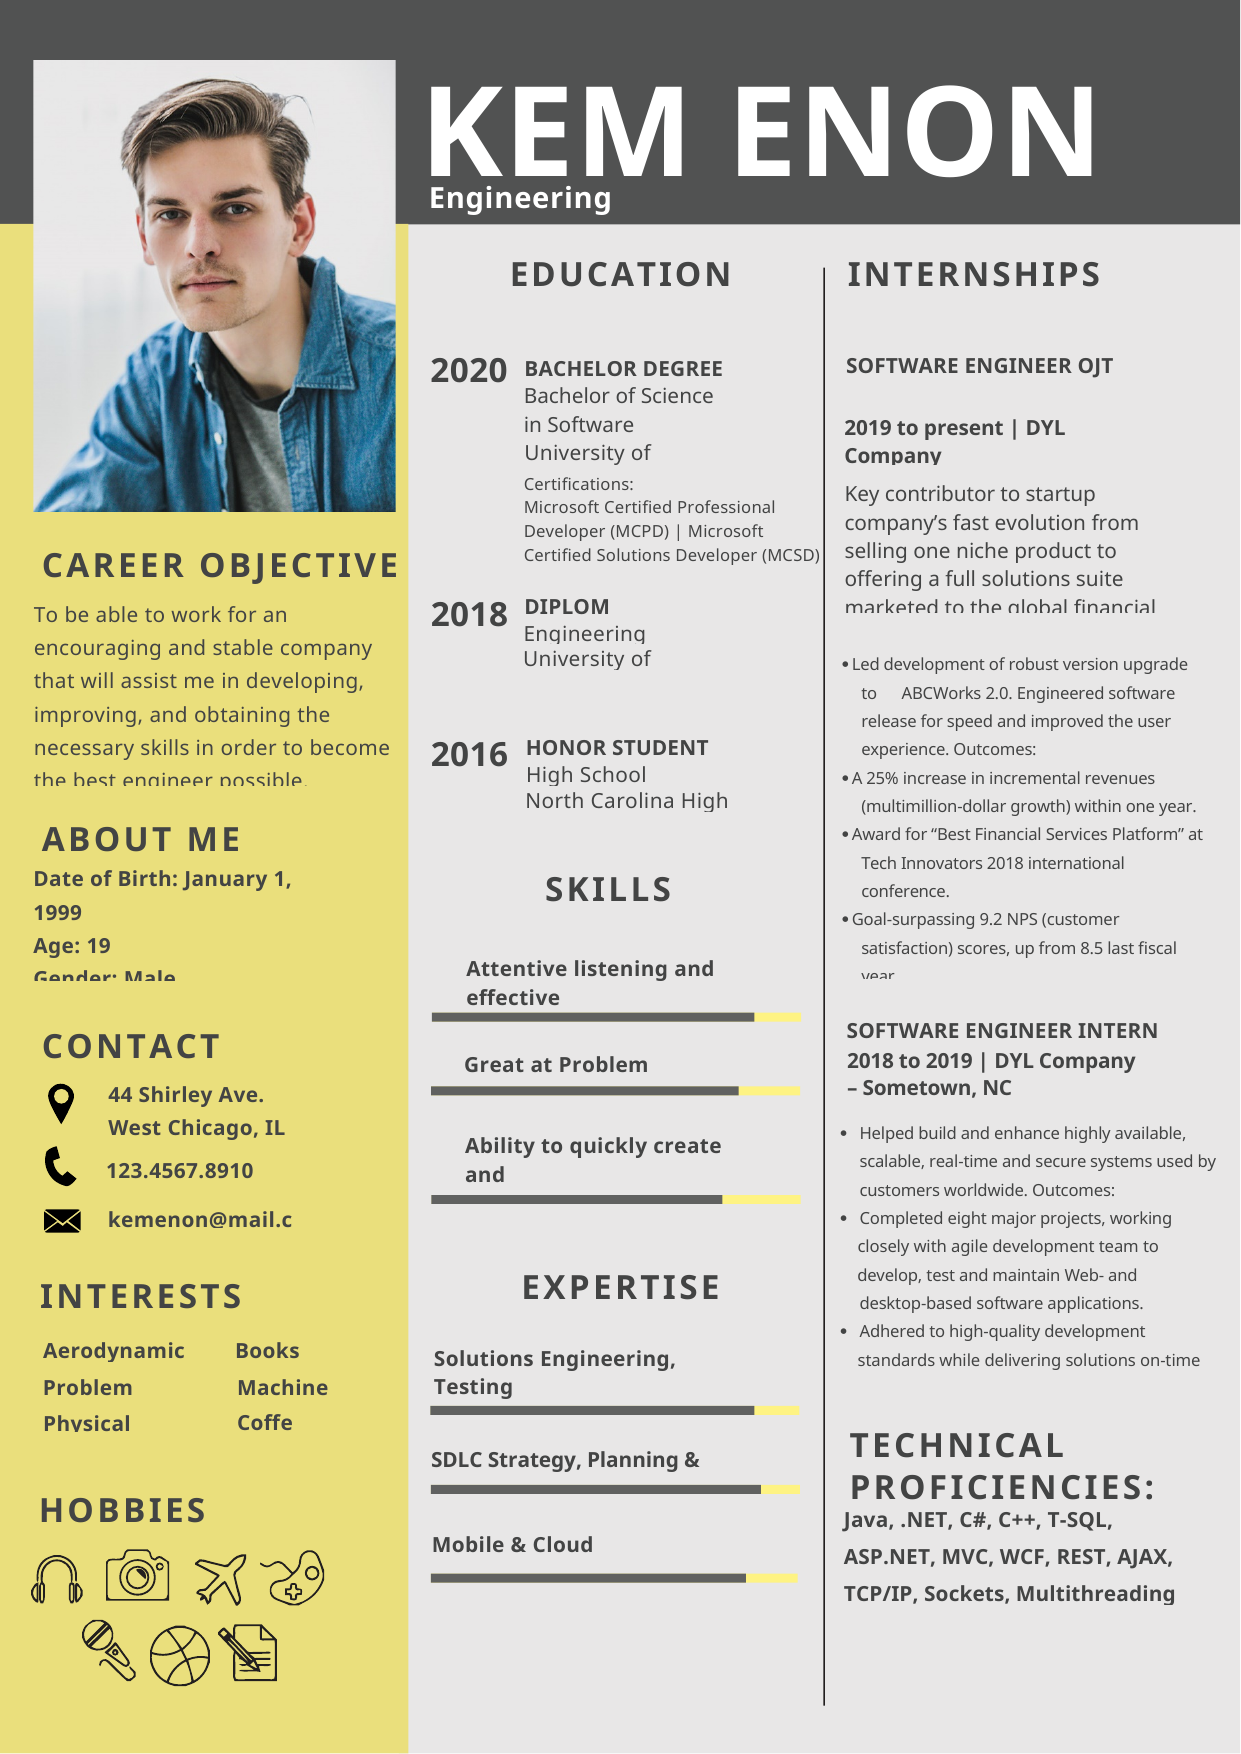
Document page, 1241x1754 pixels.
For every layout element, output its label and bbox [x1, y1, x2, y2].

picture [33, 60, 396, 512]
